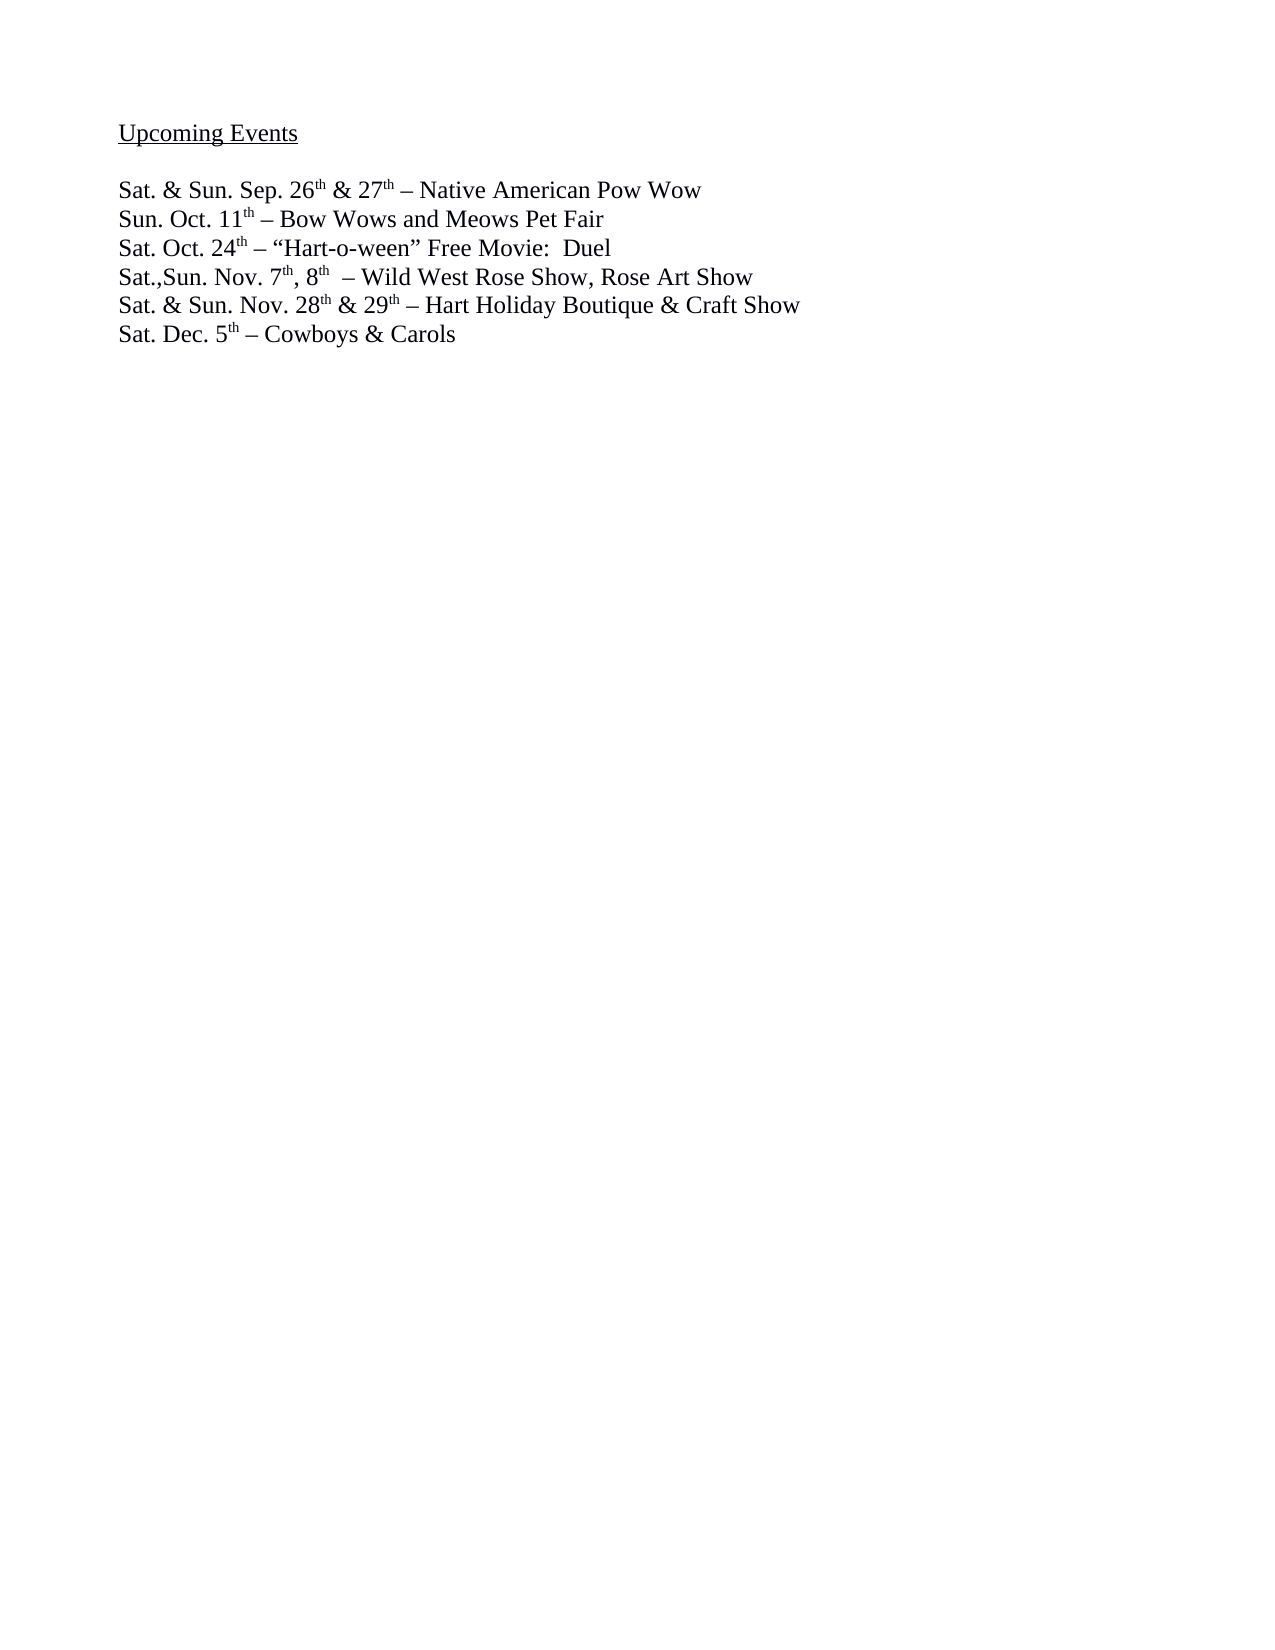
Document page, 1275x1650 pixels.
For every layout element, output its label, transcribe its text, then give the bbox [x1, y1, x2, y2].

text Sat. Dec. 5th – Cowboys & Carols [118, 319, 1157, 348]
text Sat. Oct. 24th – “Hart-o-ween” Free Movie: Duel [118, 233, 1157, 262]
text Sun. Oct. 11th – Bow Wows and Meows Pet Fair [118, 204, 1157, 233]
text Upcoming Events [118, 118, 1157, 147]
text Sat. & Sun. Sep. 26th & 27th – Native American Pow Wow [118, 176, 1157, 204]
text Sat. & Sun. Nov. 28th & 29th – Hart Holiday Boutique & Craft Show [118, 291, 1157, 319]
text Sat.,Sun. Nov. 7th, 8th – Wild West Rose Show, Rose Art Show [118, 262, 1157, 291]
